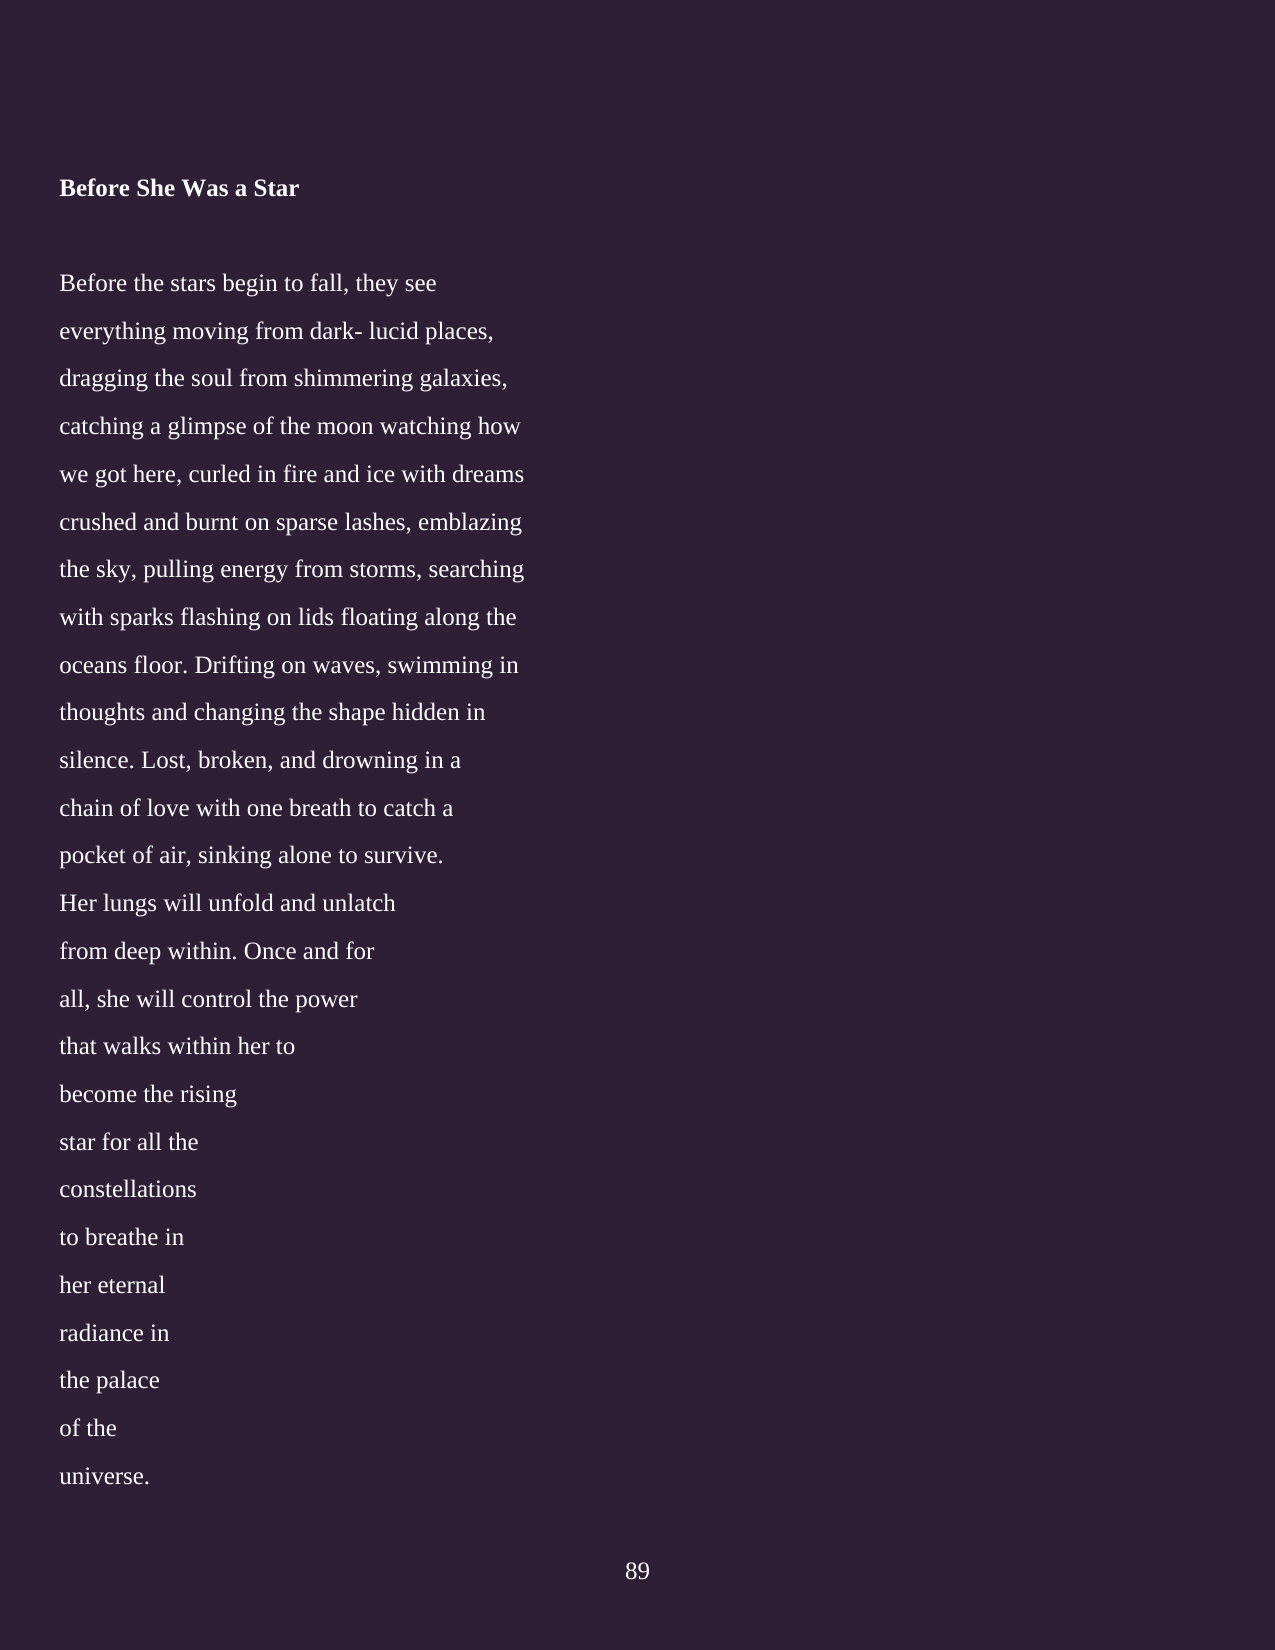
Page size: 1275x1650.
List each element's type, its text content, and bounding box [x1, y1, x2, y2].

text star for all the [59, 1127, 1216, 1156]
text we got here, curled in fire and ice with dreams [59, 459, 1216, 488]
text constellations [59, 1174, 1216, 1203]
text become the rising [59, 1079, 1216, 1108]
text Before She Was a Star [59, 173, 1216, 201]
text her eternal [59, 1270, 1216, 1299]
text universe. [59, 1461, 1216, 1489]
text pocket of air, sinking alone to survive. [59, 841, 1216, 869]
text Before the stars begin to fall, they see [59, 268, 1216, 297]
text Her lungs will unfold and unlatch [59, 888, 1216, 917]
text catching a glimpse of the moon watching how [59, 411, 1216, 440]
text radiance in [59, 1318, 1216, 1346]
text with sparks flashing on lids floating along the [59, 602, 1216, 631]
text to breathe in [59, 1222, 1216, 1251]
text that walks within her to [59, 1031, 1216, 1060]
text thoughts and changing the shape hidden in [59, 697, 1216, 726]
text silence. Lost, broken, and drowning in a [59, 745, 1216, 774]
text everything moving from dark- lucid places, [59, 316, 1216, 344]
text dragging the soul from shimmering galaxies, [59, 363, 1216, 392]
text 89 [59, 1556, 1216, 1585]
text from deep within. Once and for [59, 936, 1216, 965]
text all, she will control the power [59, 984, 1216, 1012]
text of the [59, 1413, 1216, 1442]
text the sky, pulling energy from storms, searching [59, 554, 1216, 583]
text chain of love with one breath to catch a [59, 793, 1216, 822]
text crushed and burnt on sparse lashes, emblazing [59, 507, 1216, 535]
text the palace [59, 1365, 1216, 1394]
text oceans floor. Drifting on waves, swimming in [59, 650, 1216, 678]
